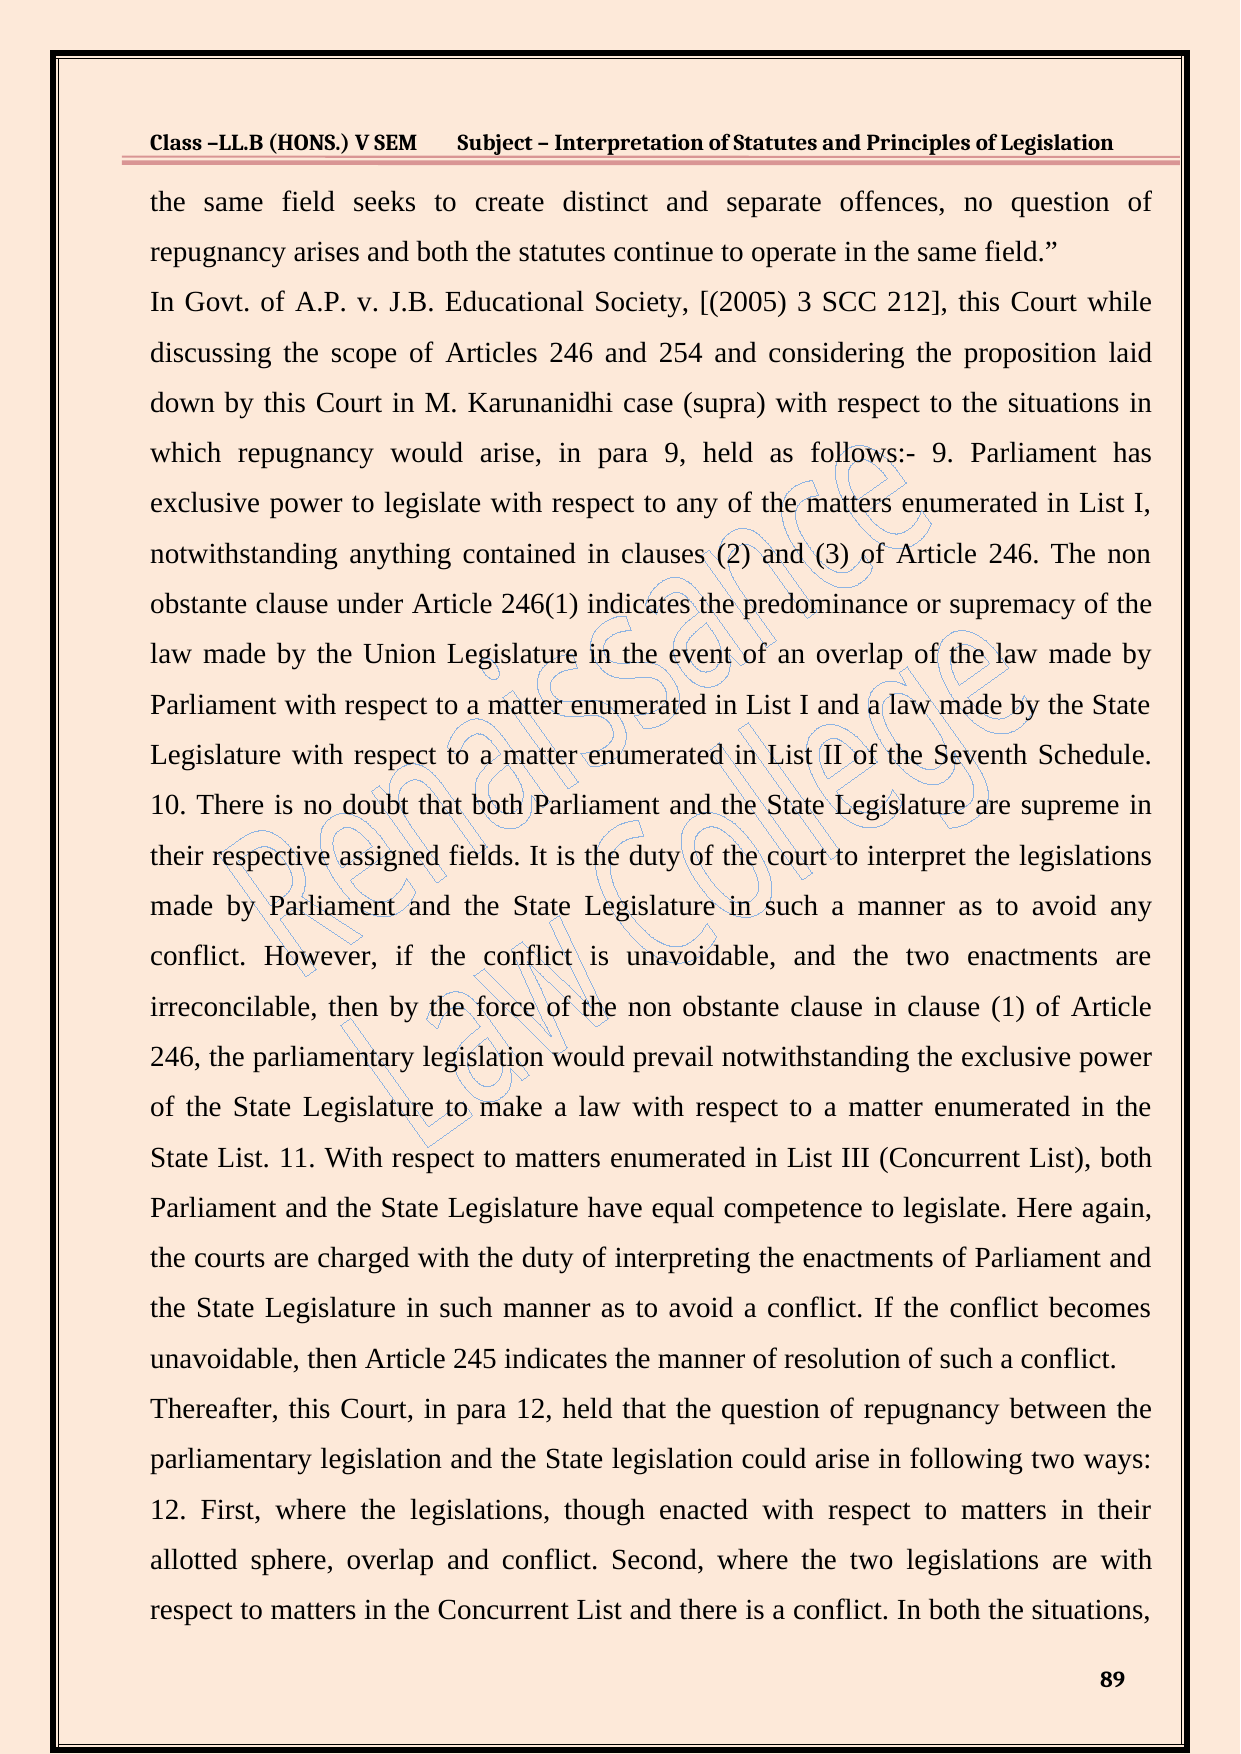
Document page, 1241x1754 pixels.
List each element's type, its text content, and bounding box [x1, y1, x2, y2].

text In Govt. of A.P. v. J.B. Educational Society, [(2005) 3 SCC 212], this Court while discussing the scope of Articles 246 and 254 and considering the proposition laid down by this Court in M. Karunanidhi case (supra) with respect to the situations in which repugnancy would arise, in para 9, held as follows:- 9. Parliament has exclusive power to legislate with respect to any of the matters enumerated in List I, notwithstanding anything contained in clauses (2) and (3) of Article 246. The non obstante clause under Article 246(1) indicates the predominance or supremacy of the law made by the Union Legislature in the event of an overlap of the law made by Parliament with respect to a matter enumerated in List I and a law made by the State Legislature with respect to a matter enumerated in List II of the Seventh Schedule. 10. There is no doubt that both Parliament and the State Legislature are supreme in their respective assigned fields. It is the duty of the court to interpret the legislations made by Parliament and the State Legislature in such a manner as to avoid any conflict. However, if the conflict is unavoidable, and the two enactments are irreconcilable, then by the force of the non obstante clause in clause (1) of Article 246, the parliamentary legislation would prevail notwithstanding the exclusive power of the State Legislature to make a law with respect to a matter enumerated in the State List. 11. With respect to matters enumerated in List III (Concurrent List), both Parliament and the State Legislature have equal competence to legislate. Here again, the courts are charged with the duty of interpreting the enactments of Parliament and the State Legislature in such manner as to avoid a conflict. If the conflict becomes unavoidable, then Article 245 indicates the manner of resolution of such a conflict. [150, 284, 1153, 1374]
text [150, 1391, 1153, 1626]
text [150, 184, 1153, 268]
